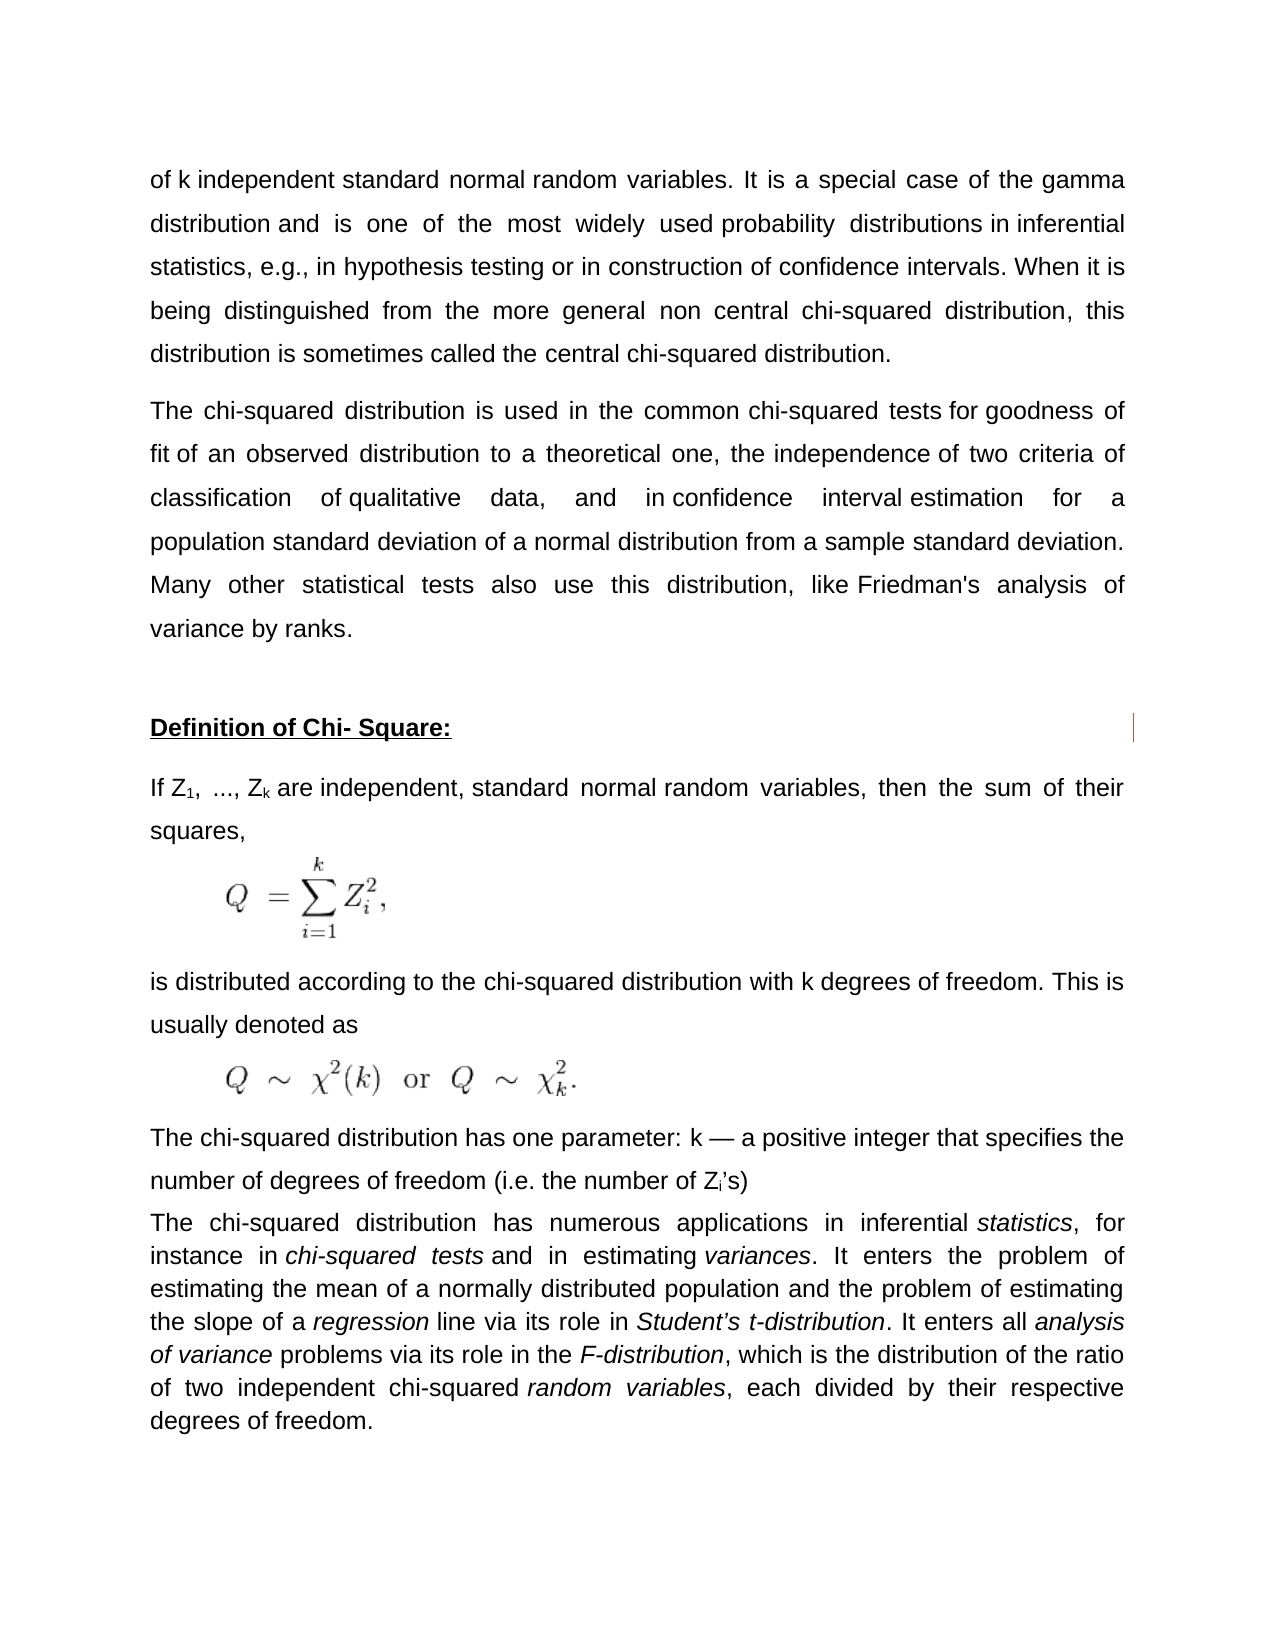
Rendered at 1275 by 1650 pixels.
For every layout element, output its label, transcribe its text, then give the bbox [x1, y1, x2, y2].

picture [225, 1060, 576, 1096]
text If Z1, ..., Zk are independent, standard normal random variables, then the sum of their squares, [150, 758, 1125, 845]
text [150, 150, 1125, 368]
text The chi-squared distribution has one parameter: k — a positive integer that specifies the number of degrees of freedom (i.e. the number of Zi’s) [150, 1108, 1125, 1195]
text The chi-squared distribution is used in the common chi-squared tests for goodness of fit of an observed distribution to a theoretical one, the independence of two criteria of classification of qualitative data, and in confidence interval estimation for a population standard deviation of a normal distribution from a sample standard deviation. Many other statistical tests also use this distribution, like Friedman's analysis of variance by ranks. [150, 381, 1125, 643]
subtitle Definition of Chi- Square: [150, 713, 1133, 742]
text is distributed according to the chi-squared distribution with k degrees of freedom. This is usually denoted as [150, 952, 1125, 1039]
text The chi-squared distribution has numerous applications in inferential statistics, for instance in chi-squared tests and in estimating variances. It enters the problem of estimating the mean of a normally distributed population and the problem of estimating the slope of a regression line via its role in Student’s t-distribution. It enters all analysis of variance problems via its role in the F-distribution, which is the distribution of the ratio of two independent chi-squared random variables, each divided by their respective degrees of freedom. [150, 1208, 1125, 1434]
picture [225, 857, 385, 940]
